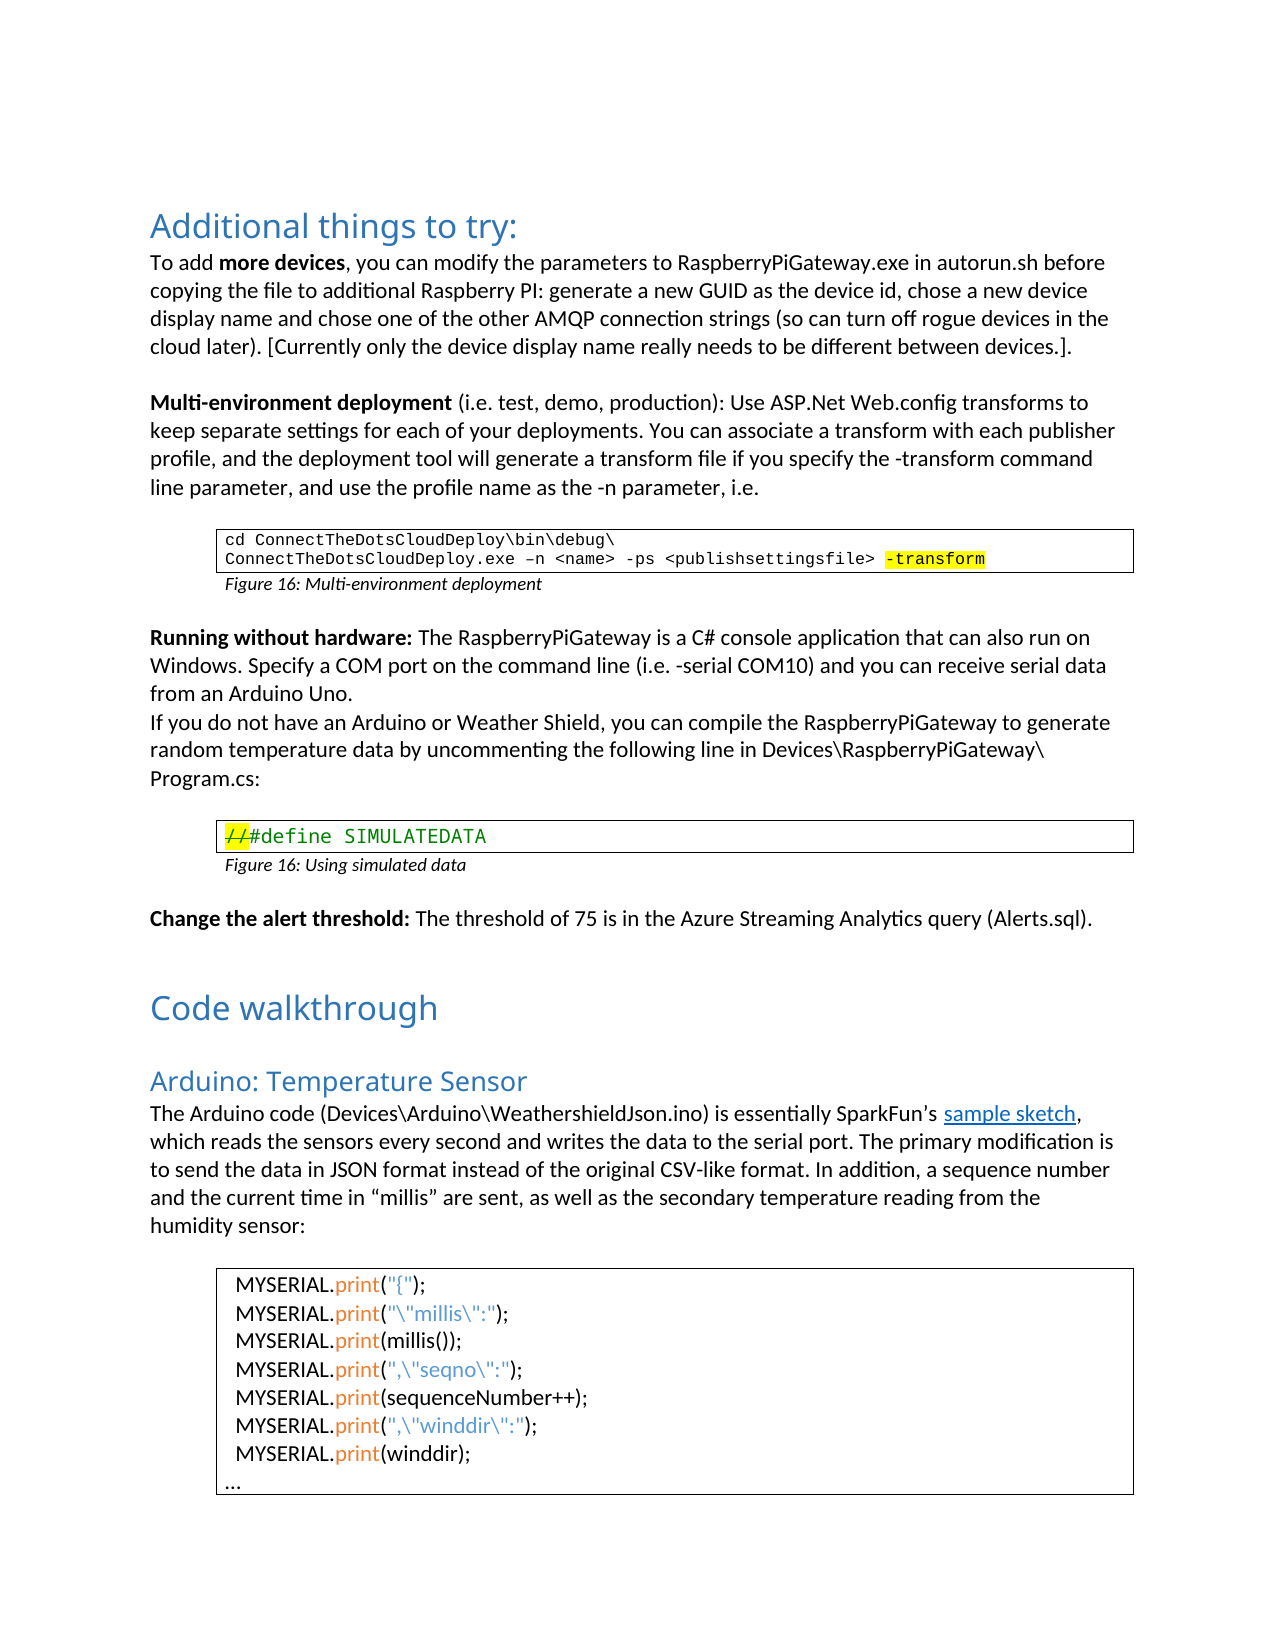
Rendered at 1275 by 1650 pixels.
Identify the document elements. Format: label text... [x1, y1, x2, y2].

text MYSERIAL.print("{"); [217, 1269, 1133, 1296]
text MYSERIAL.print(",\"seqno\":"); [217, 1352, 1133, 1379]
subtitle Arduino: Temperature Sensor [150, 1062, 1125, 1099]
text If you do not have an Arduino or Weather Shield, you can compile the RaspberryPiGateway to generate random temperature data by uncommenting the following line in Devices\RaspberryPiGateway\Program.cs: [150, 708, 1125, 792]
list Figure 16: Using simulated data [225, 853, 1125, 876]
text MYSERIAL.print(",\"winddir\":"); [217, 1408, 1133, 1436]
text cd ConnectTheDotsCloudDeploy\bin\debug\ [217, 530, 1133, 547]
text MYSERIAL.print(millis()); [217, 1323, 1133, 1352]
text Change the alert threshold: The threshold of 75 is in the Azure Streaming Analytics query (Alerts.sql). [150, 904, 1125, 932]
subtitle Additional things to try: [150, 203, 1125, 248]
text MYSERIAL.print(sequenceNumber++); [217, 1379, 1133, 1408]
text MYSERIAL.print("\"millis\":"); [217, 1296, 1133, 1323]
text The Arduino code (Devices\Arduino\WeathershieldJson.ino) is essentially SparkFun’s sample sketch, which reads the sensors every second and writes the data to the serial port. The primary modification is to send the data in JSON format instead of the original CSV-like format. In addition, a sequence number and the current time in “millis” are sent, as well as the secondary temperature reading from the humidity sensor: [150, 1099, 1125, 1239]
list Figure 16: Multi-environment deployment [225, 573, 1125, 596]
subtitle Code walkthrough [150, 985, 1125, 1030]
text //#define SIMULATEDATA [217, 821, 1133, 852]
text MYSERIAL.print(winddir); [217, 1436, 1133, 1464]
text … [217, 1464, 1133, 1494]
text Running without hardware: The RaspberryPiGateway is a C# console application that can also run on Windows. Specify a COM port on the command line (i.e. -serial COM10) and you can receive serial data from an Arduino Uno. [150, 623, 1125, 708]
text ConnectTheDotsCloudDeploy.exe –n <name> -ps <publishsettingsfile> -transform [217, 547, 1133, 572]
text To add more devices, you can modify the parameters to RaspberryPiGateway.exe in autorun.sh before copying the file to additional Raspberry PI: generate a new GUID as the device id, chose a new device display name and chose one of the other AMQP connection strings (so can turn off rogue devices in the cloud later). [Currently only the device display name really needs to be different between devices.]. [150, 248, 1125, 361]
